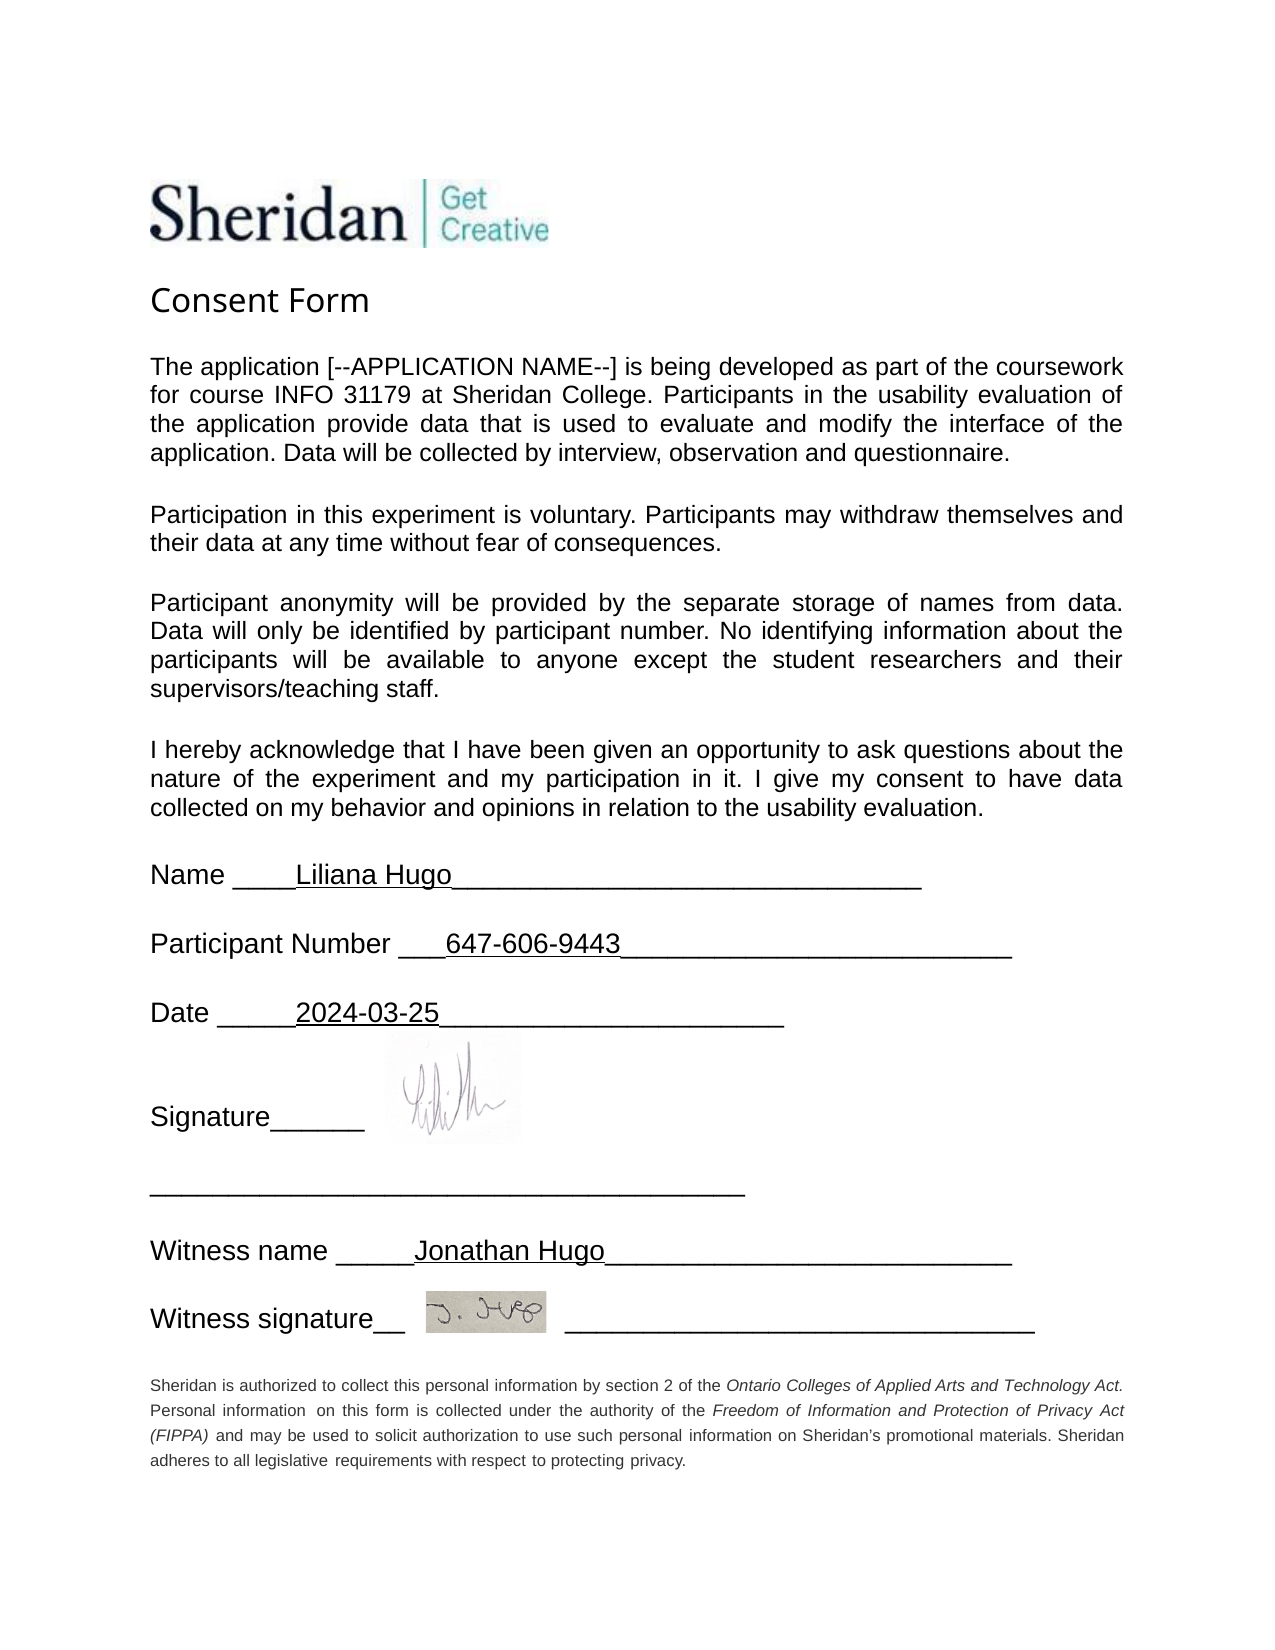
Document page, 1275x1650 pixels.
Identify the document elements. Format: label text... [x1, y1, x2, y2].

text Participant anonymity will be provided by the separate storage of names from data. Data will only be identified by participant number. No identifying information about the participants will be available to anyone except the student researchers and their supervisors/teaching staff. [150, 588, 1125, 703]
text Name ____Liliana Hugo______________________________ [150, 858, 1125, 891]
picture [150, 179, 549, 248]
text Date _____2024-03-25______________________ [150, 996, 1125, 1029]
picture [424, 1291, 547, 1332]
text Participation in this experiment is voluntary. Participants may withdraw themselves and their data at any time without fear of consequences. [150, 499, 1125, 557]
text Signature______ ______________________________________ [150, 1100, 1125, 1197]
picture [384, 1030, 522, 1144]
text Witness name _____Jonathan Hugo__________________________ [150, 1233, 1125, 1266]
text Witness signature__ ______________________________ [150, 1302, 1125, 1335]
text Participant Number ___647-606-9443_________________________ [150, 927, 1125, 960]
text Consent Form [150, 277, 1125, 322]
text Sheridan is authorized to collect this personal information by section 2 of the Ontario Colleges of Applied Arts and Technology Act. Personal information on this form is collected under the authority of the Freedom of Information and Protection of Privacy Act (FIPPA) and may be used to solicit authorization to use such personal information on Sheridan’s promotional materials. Sheridan adheres to all legislative requirements with respect to protecting privacy. [150, 1371, 1125, 1471]
text The application [--APPLICATION NAME--] is being developed as part of the coursework for course INFO 31179 at Sheridan College. Participants in the usability evaluation of the application provide data that is used to evaluate and modify the interface of the application. Data will be collected by interview, observation and questionnaire. [150, 352, 1125, 467]
text I hereby acknowledge that I have been given an opportunity to ask questions about the nature of the experiment and my participation in it. I give my consent to have data collected on my behavior and opinions in relation to the usability evaluation. [150, 736, 1125, 822]
